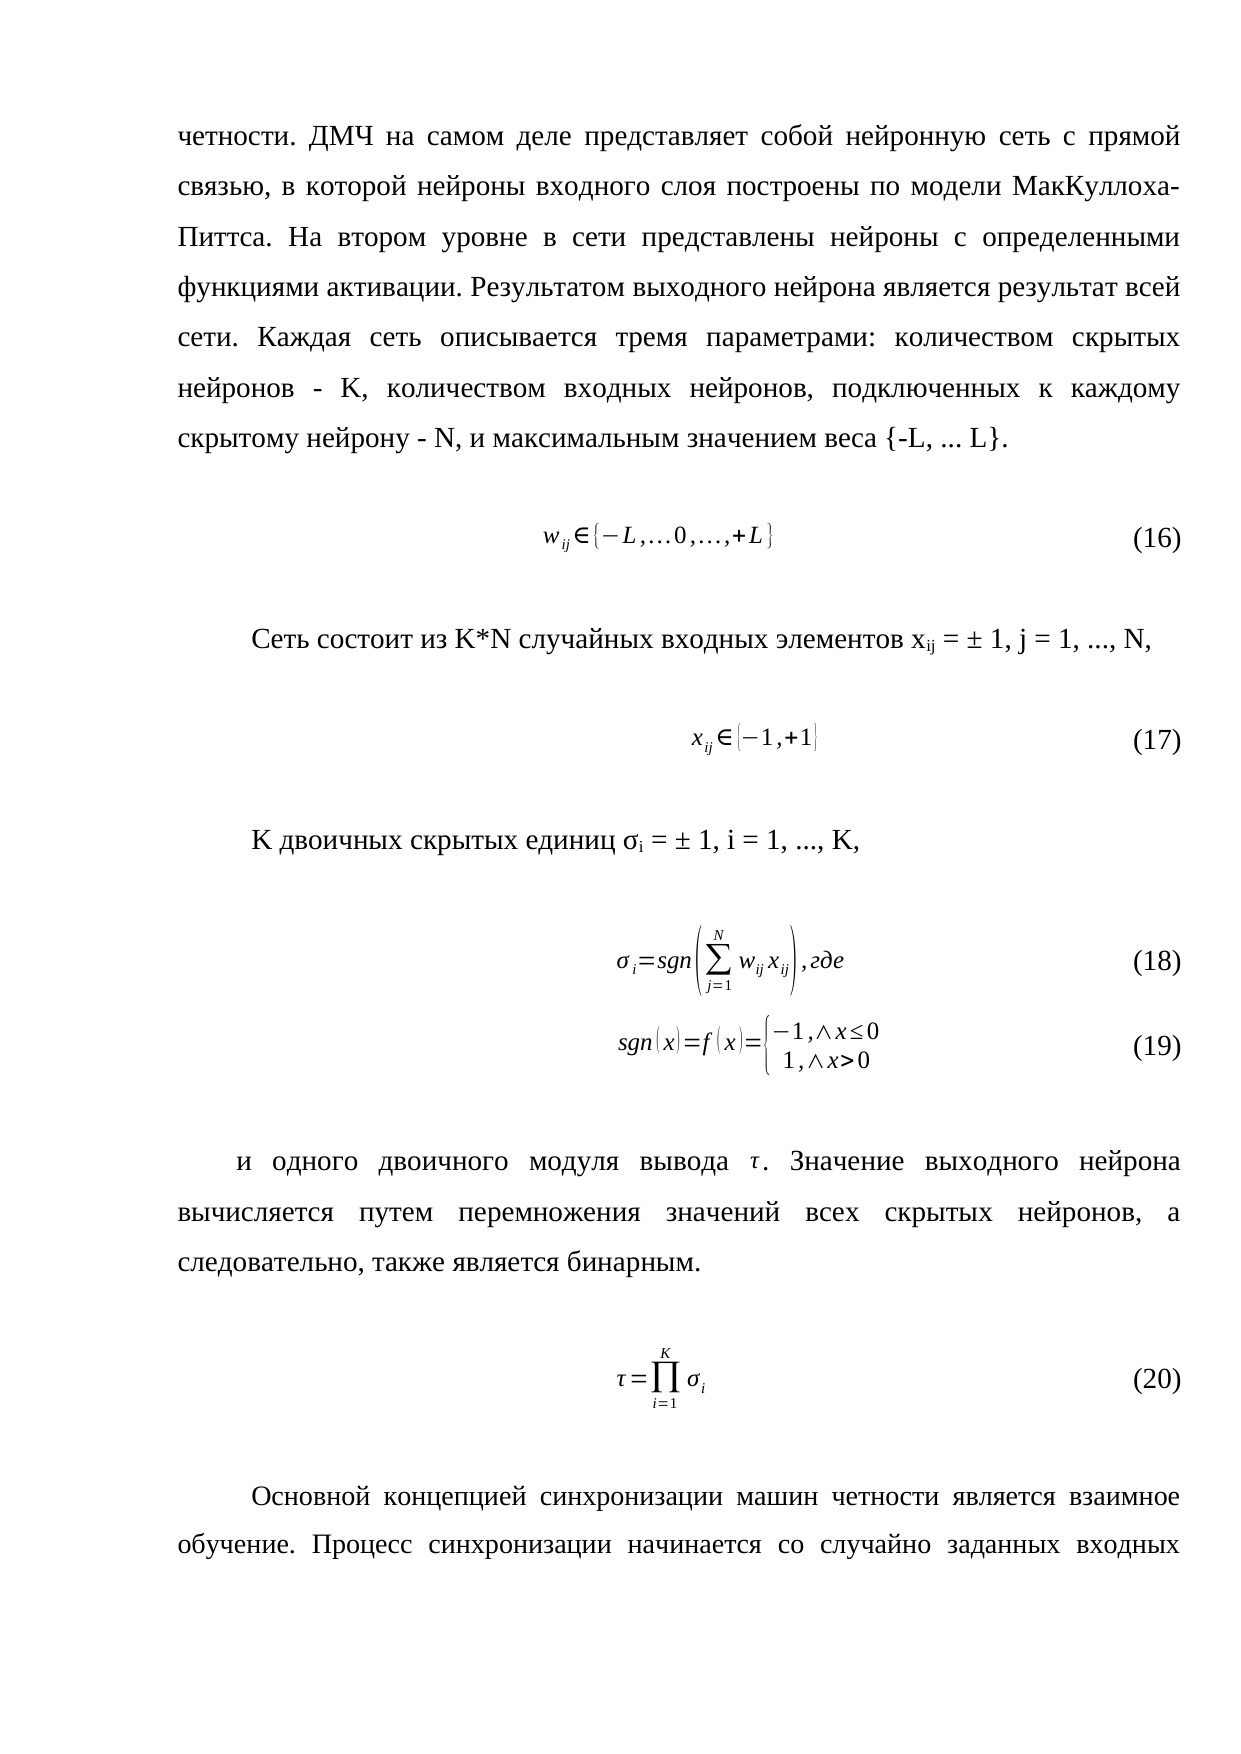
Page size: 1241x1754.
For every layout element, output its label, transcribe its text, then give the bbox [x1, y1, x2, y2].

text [177, 118, 1181, 453]
text Сеть состоит из K*N случайных входных элементов xij = ± 1, j = 1, ..., N, [177, 621, 1181, 655]
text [177, 1479, 1181, 1560]
text (16) [177, 521, 1181, 554]
text и одного двоичного модуля вывода . Значение выходного нейрона вычисляется путем перемножения значений всех скрытых нейронов, а следовательно, также является бинарным. [177, 1143, 1181, 1278]
text (19) [177, 1014, 1181, 1076]
text (17) [177, 722, 1181, 755]
text (18) [177, 923, 1181, 997]
text K двоичных скрытых единиц σi = ± 1, i = 1, ..., K, [177, 822, 1181, 856]
text (20) [177, 1345, 1181, 1412]
